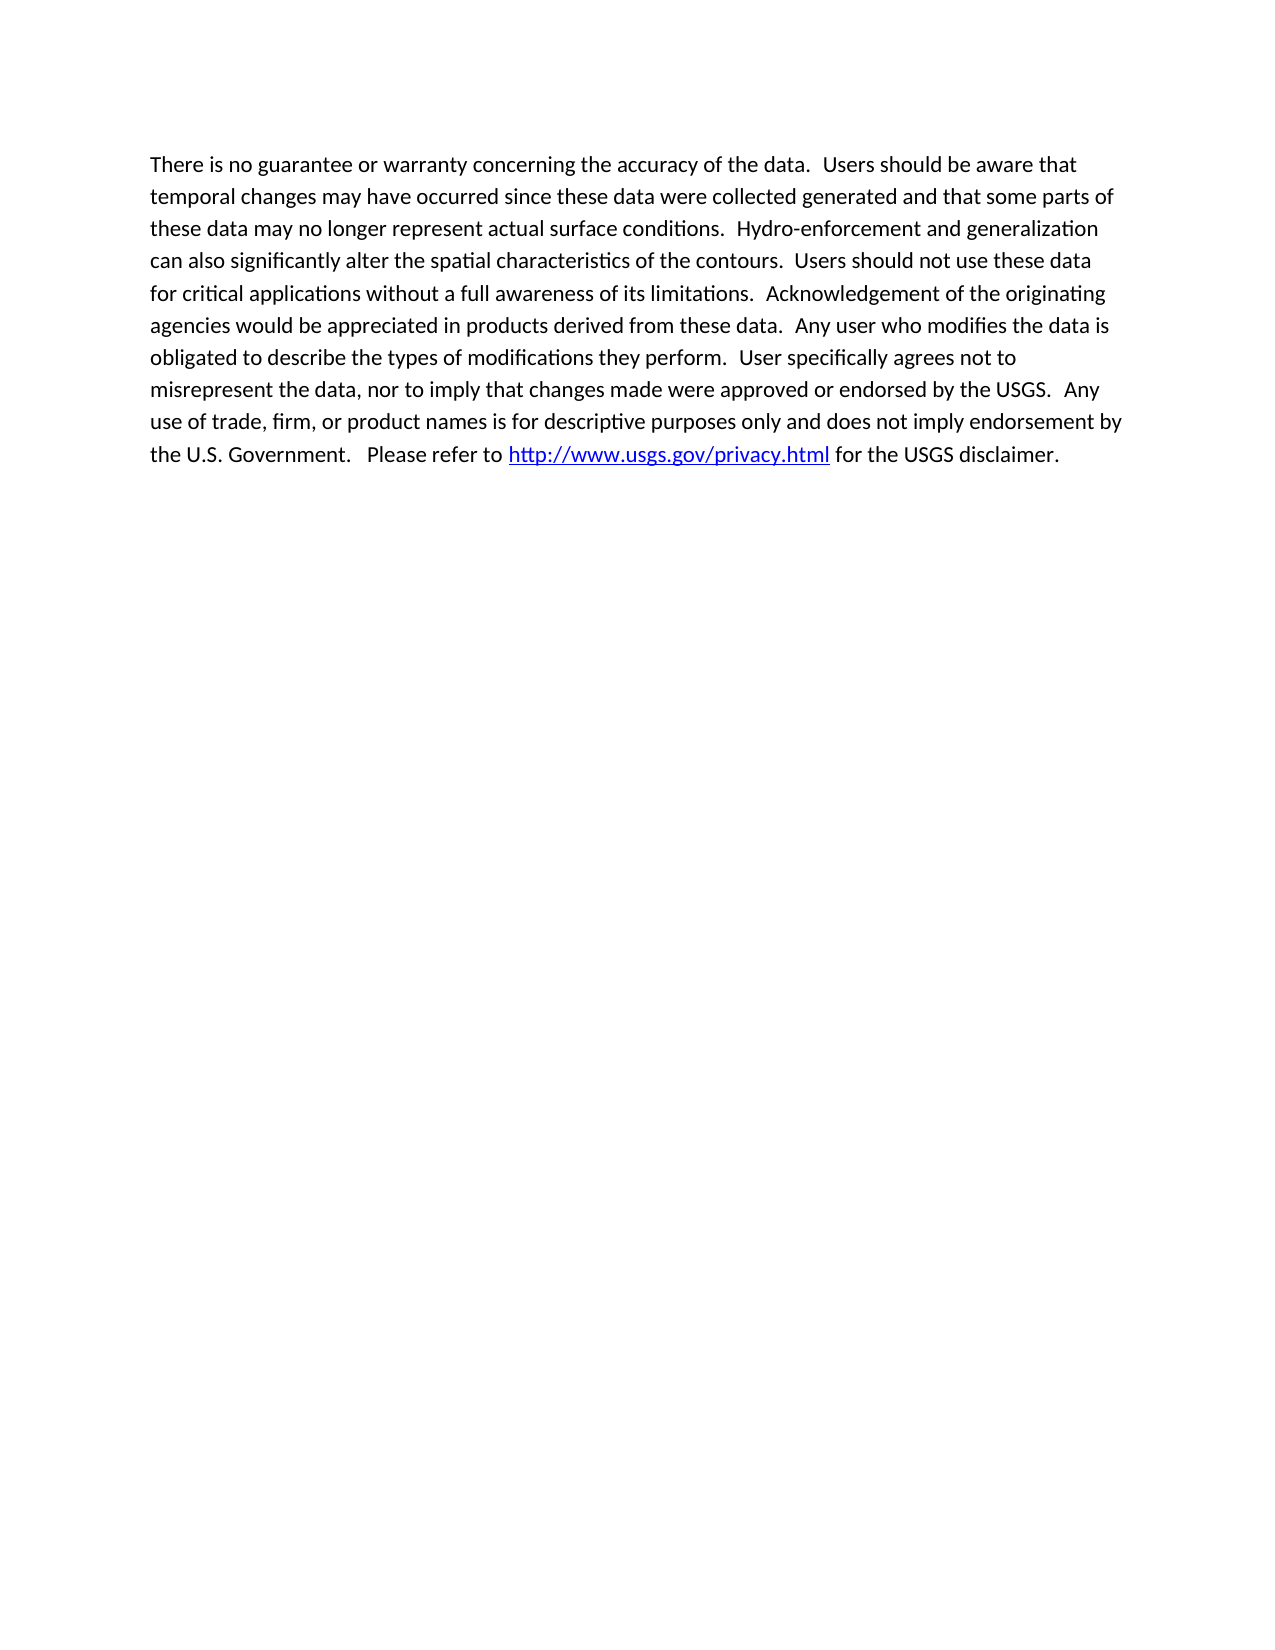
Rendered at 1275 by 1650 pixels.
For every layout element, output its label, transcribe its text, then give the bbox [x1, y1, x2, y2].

text There is no guarantee or warranty concerning the accuracy of the data. Users should be aware that temporal changes may have occurred since these data were collected generated and that some parts of these data may no longer represent actual surface conditions. Hydro-enforcement and generalization can also significantly alter the spatial characteristics of the contours. Users should not use these data for critical applications without a full awareness of its limitations. Acknowledgement of the originating agencies would be appreciated in products derived from these data. Any user who modifies the data is obligated to describe the types of modifications they perform. User specifically agrees not to misrepresent the data, nor to imply that changes made were approved or endorsed by the USGS. Any use of trade, firm, or product names is for descriptive purposes only and does not imply endorsement by the U.S. Government. Please refer to http://www.usgs.gov/privacy.html for the USGS disclaimer. [150, 150, 1125, 468]
